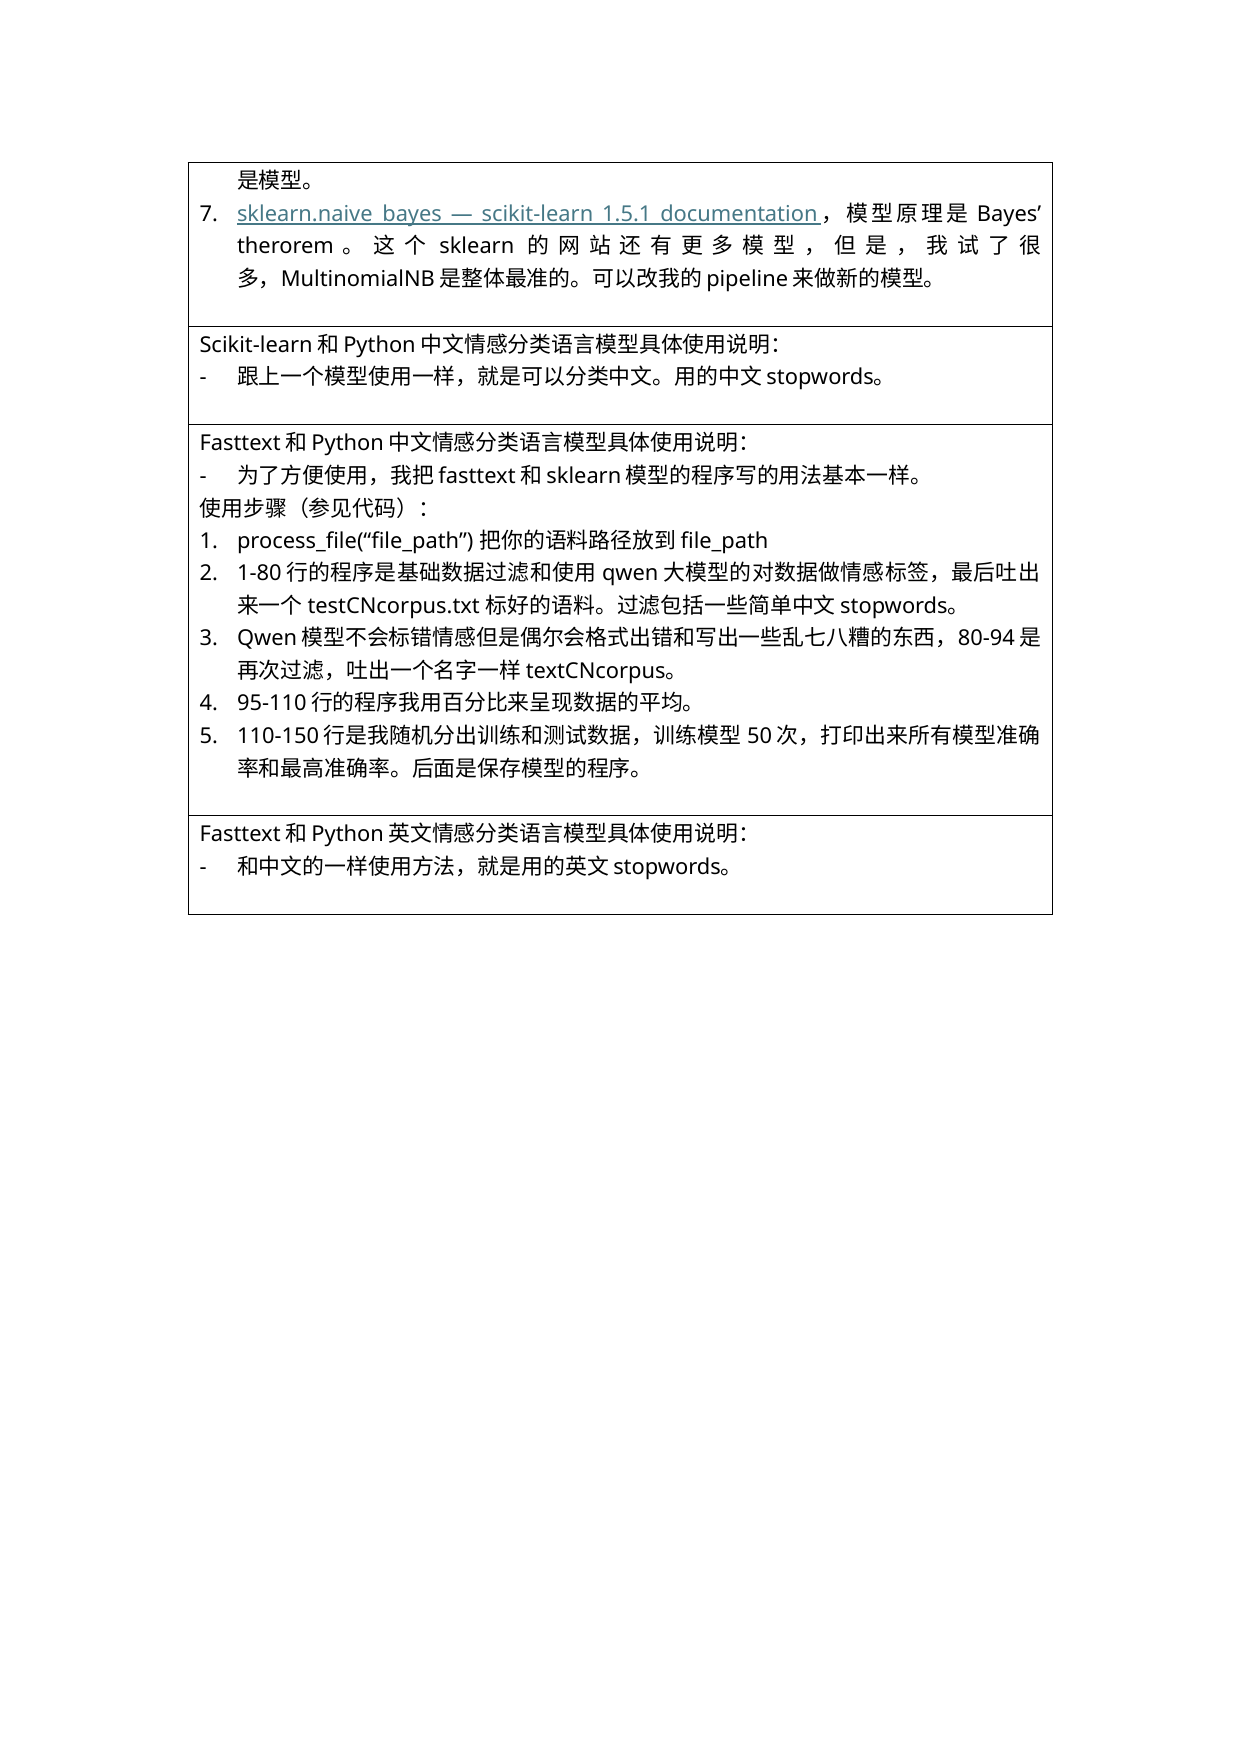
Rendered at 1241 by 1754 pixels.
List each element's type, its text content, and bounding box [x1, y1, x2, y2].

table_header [189, 163, 1052, 326]
table_cell Fasttext和Python中文情感分类语言模型具体使用说明： 为了方便使用，我把fasttext和sklearn模型的程序写的用法基本一样。 使用步骤（参见代码）： process_file(“file_path”) 把你的语料路径放到file_path 1-80行的程序是基础数据过滤和使用qwen大模型的对数据做情感标签，最后吐出来一个 testCNcorpus.txt 标好的语料。过滤包括一些简单中文stopwords。 Qwen模型不会标错情感但是偶尔会格式出错和写出一些乱七八糟的东西，80-94是再次过滤，吐出一个名字一样textCNcorpus。 95-110行的程序我用百分比来呈现数据的平均。 110-150行是我随机分出训练和测试数据，训练模型50次，打印出来所有模型准确率和最高准确率。后面是保存模型的程序。 [189, 425, 1052, 815]
table_cell Scikit-learn和Python中文情感分类语言模型具体使用说明： 跟上一个模型使用一样，就是可以分类中文。用的中文stopwords。 [189, 327, 1052, 424]
table_cell Fasttext和Python英文情感分类语言模型具体使用说明： 和中文的一样使用方法，就是用的英文stopwords。 [189, 816, 1052, 914]
